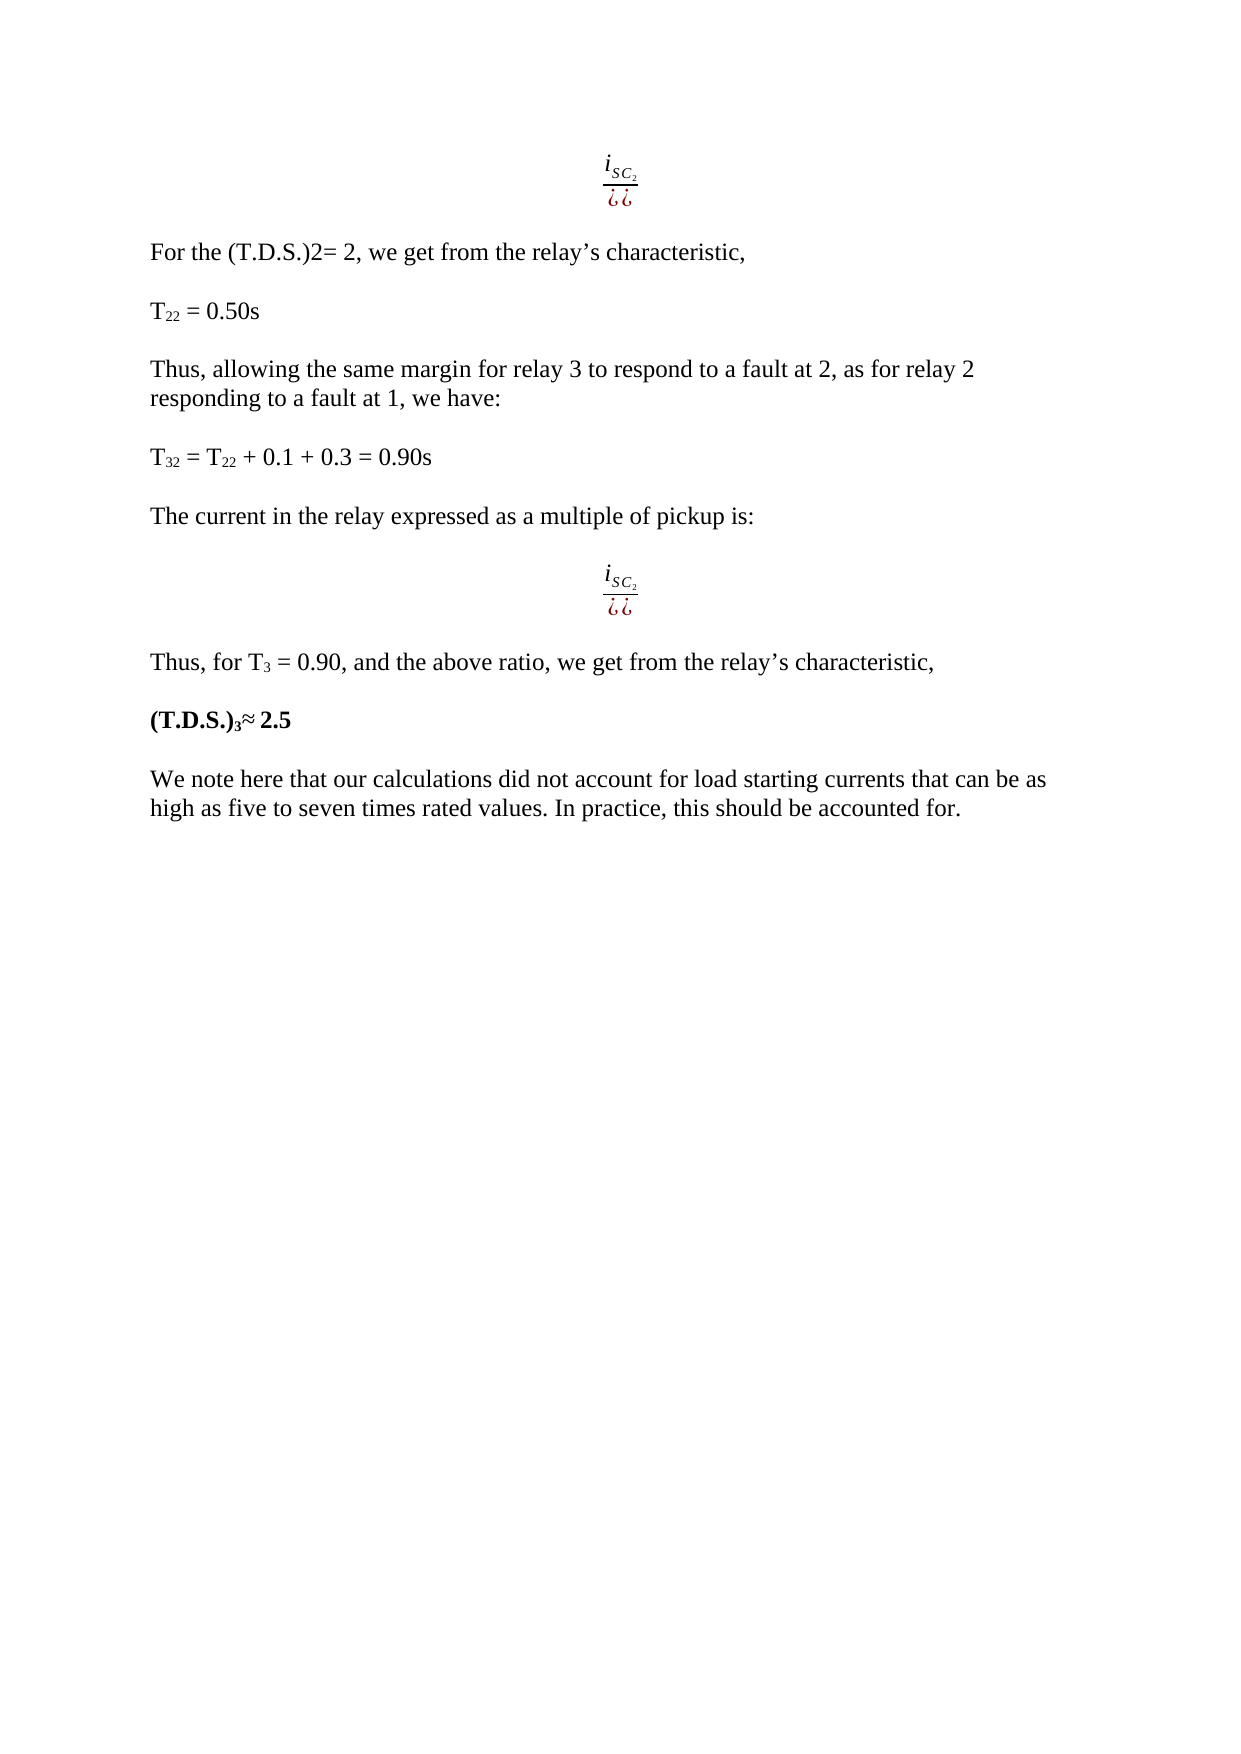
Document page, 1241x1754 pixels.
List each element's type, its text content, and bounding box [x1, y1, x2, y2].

text Thus, allowing the same margin for relay 3 to respond to a fault at 2, as for relay 2 responding to a fault at 1, we have: [150, 354, 1090, 412]
text Thus, for T3 = 0.90, and the above ratio, we get from the relay’s characteristic, [150, 647, 1090, 675]
text We note here that our calculations did not account for load starting currents that can be as high as five to seven times rated values. In practice, this should be accounted for. [150, 764, 1090, 822]
text T22 = 0.50s [150, 296, 1090, 324]
text T32 = T22 + 0.1 + 0.3 = 0.90s [150, 442, 1090, 471]
text (T.D.S.)3 2.5 [150, 705, 1090, 734]
text The current in the relay expressed as a multiple of pickup is: [150, 501, 1090, 529]
text For the (T.D.S.)2= 2, we get from the relay’s characteristic, [150, 237, 1090, 266]
